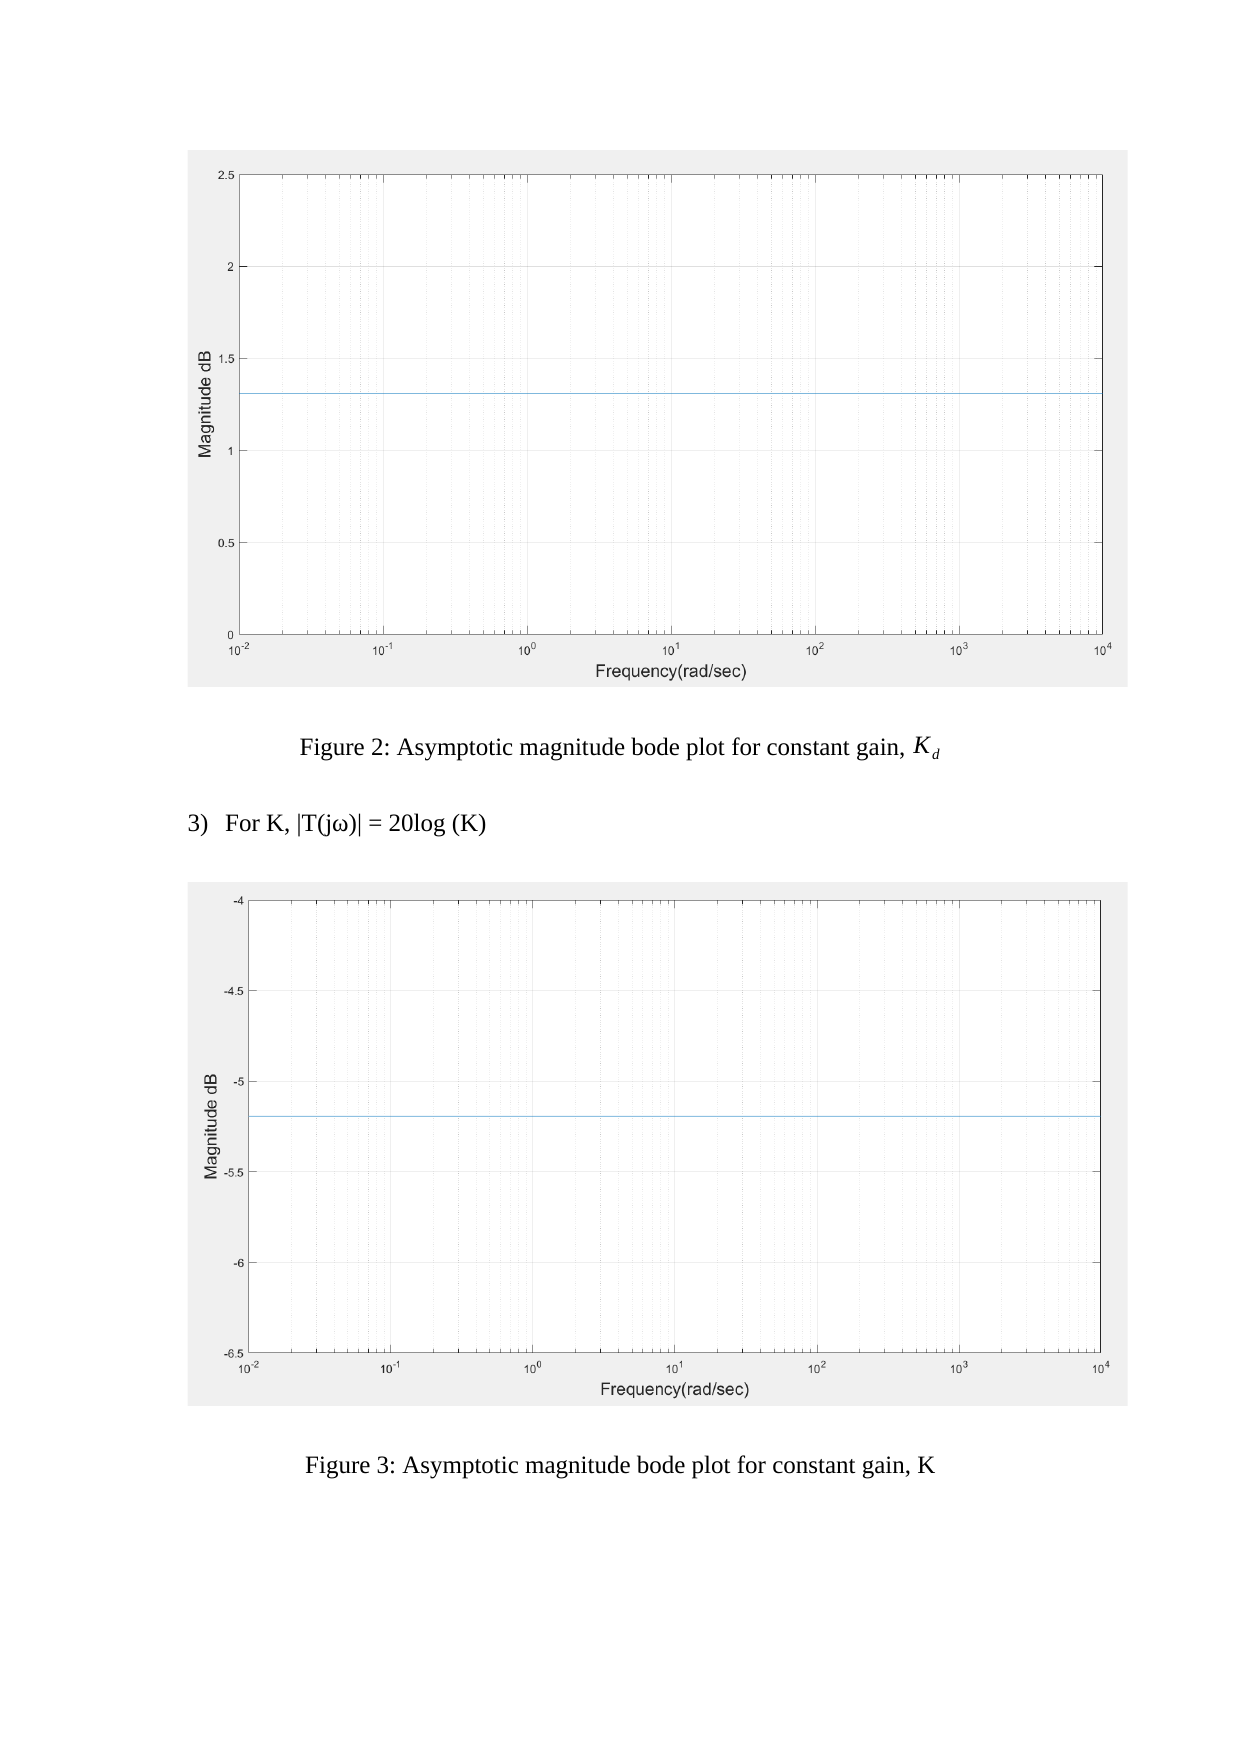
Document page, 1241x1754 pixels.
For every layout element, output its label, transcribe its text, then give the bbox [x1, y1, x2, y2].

picture [187, 882, 1128, 1406]
text Figure 3: Asymptotic magnitude bode plot for constant gain, K [150, 1451, 1090, 1479]
picture [187, 150, 1128, 687]
list For K, |T(jω)| = 20log (K) [187, 808, 1090, 837]
text Figure 2: Asymptotic magnitude bode plot for constant gain, [150, 731, 1090, 763]
